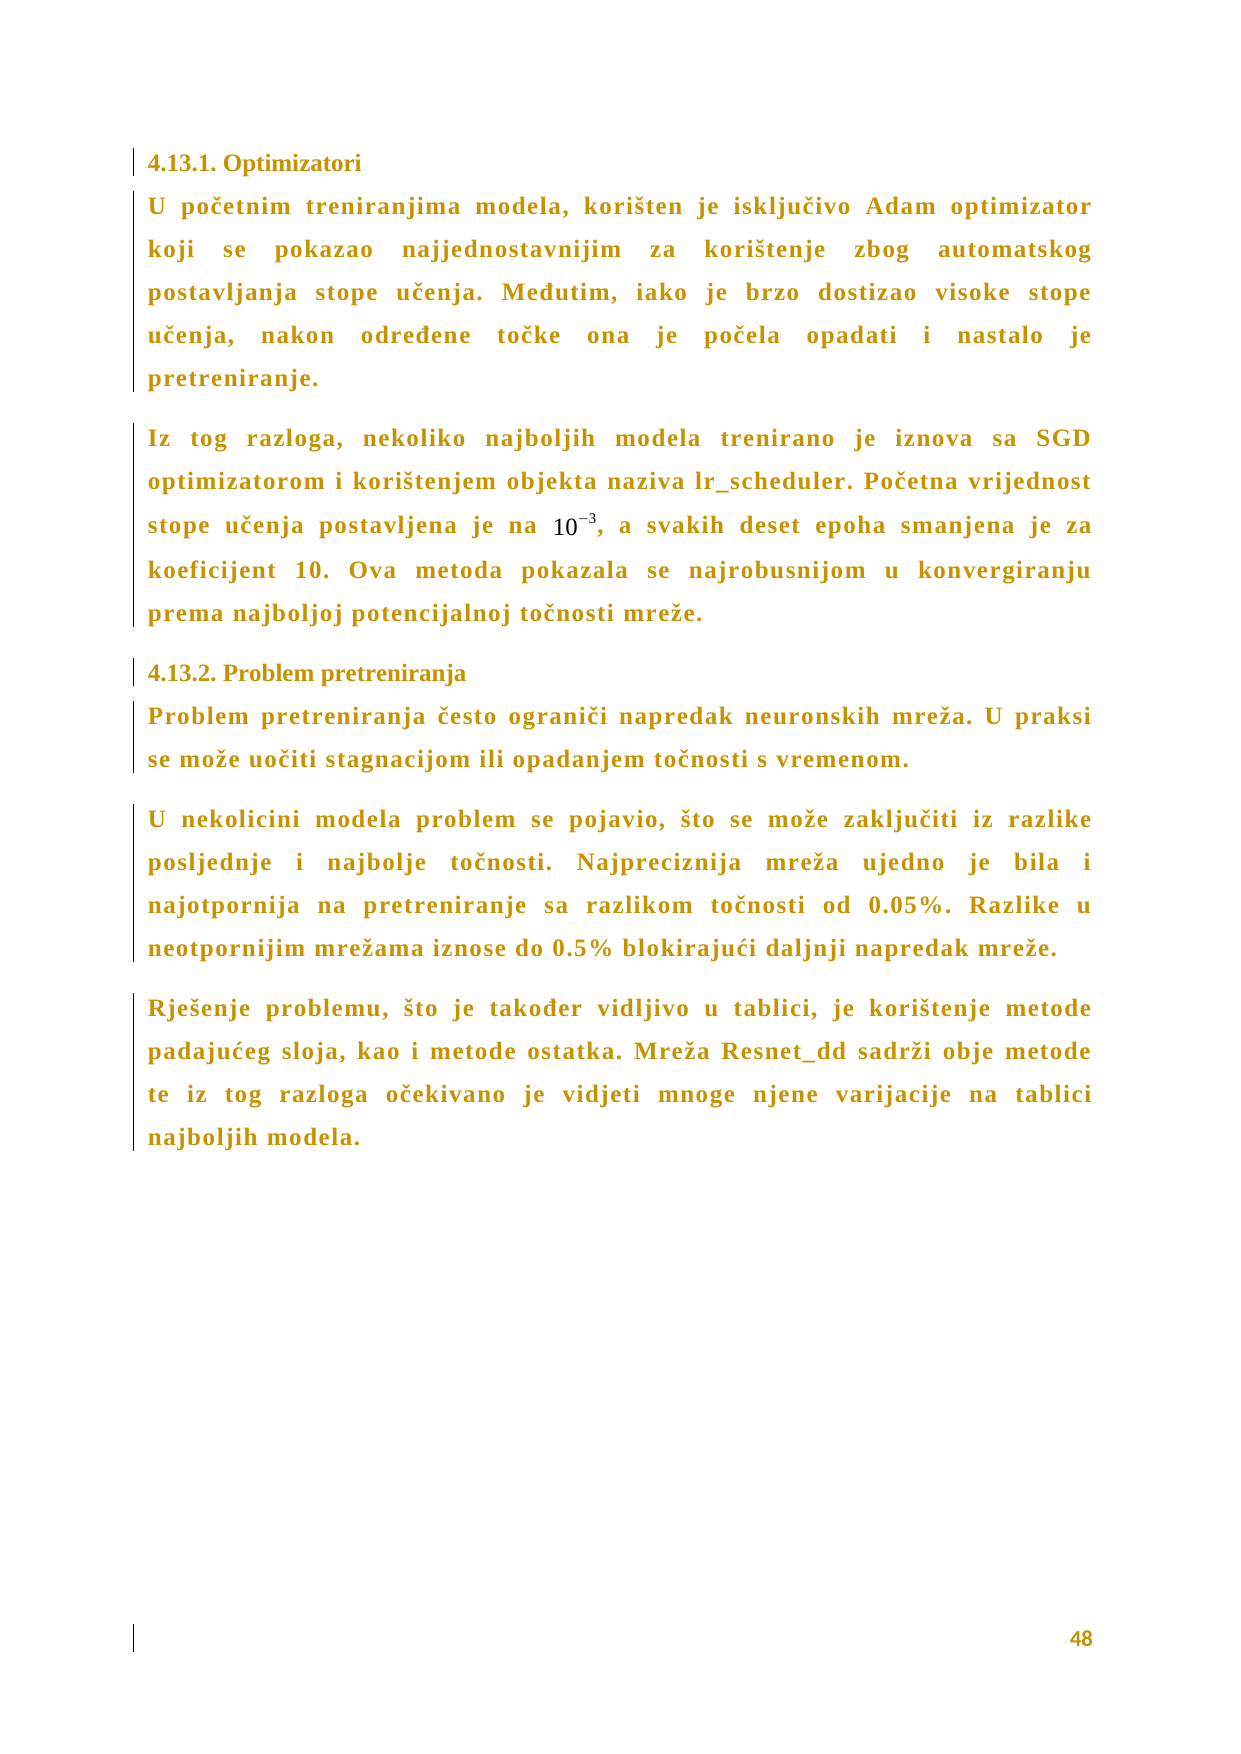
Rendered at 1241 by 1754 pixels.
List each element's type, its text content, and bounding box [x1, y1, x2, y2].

text Iz tog razloga, nekoliko najboljih modela trenirano je iznova sa SGD optimizatorom i korištenjem objekta naziva lr_scheduler. Početna vrijednost stope učenja postavljena je na , a svakih deset epoha smanjena je za koeficijent 10. Ova metoda pokazala se najrobusnijom u konvergiranju prema najboljoj potencijalnoj točnosti mreže. [148, 423, 1093, 627]
text 4.13.2. Problem pretreniranja [148, 658, 1093, 686]
text Problem pretreniranja često ograniči napredak neuronskih mreža. U praksi se može uočiti stagnacijom ili opadanjem točnosti s vremenom. [148, 701, 1093, 773]
text Rješenje problemu, što je također vidljivo u tablici, je korištenje metode padajućeg sloja, kao i metode ostatka. Mreža Resnet_dd sadrži obje metode te iz tog razloga očekivano je vidjeti mnoge njene varijacije na tablici najboljih modela. [148, 993, 1093, 1151]
text 4.13.1. Optimizatori [148, 148, 1093, 176]
text U nekolicini modela problem se pojavio, što se može zaključiti iz razlike posljednje i najbolje točnosti. Najpreciznija mreža ujedno je bila i najotpornija na pretreniranje sa razlikom točnosti od 0.05%. Razlike u neotpornijim mrežama iznose do 0.5% blokirajući daljnji napredak mreže. [148, 804, 1093, 962]
text U početnim treniranjima modela, korišten je isključivo Adam optimizator koji se pokazao najjednostavnijim za korištenje zbog automatskog postavljanja stope učenja. Međutim, iako je brzo dostizao visoke stope učenja, nakon određene točke ona je počela opadati i nastalo je pretreniranje. [148, 191, 1093, 392]
